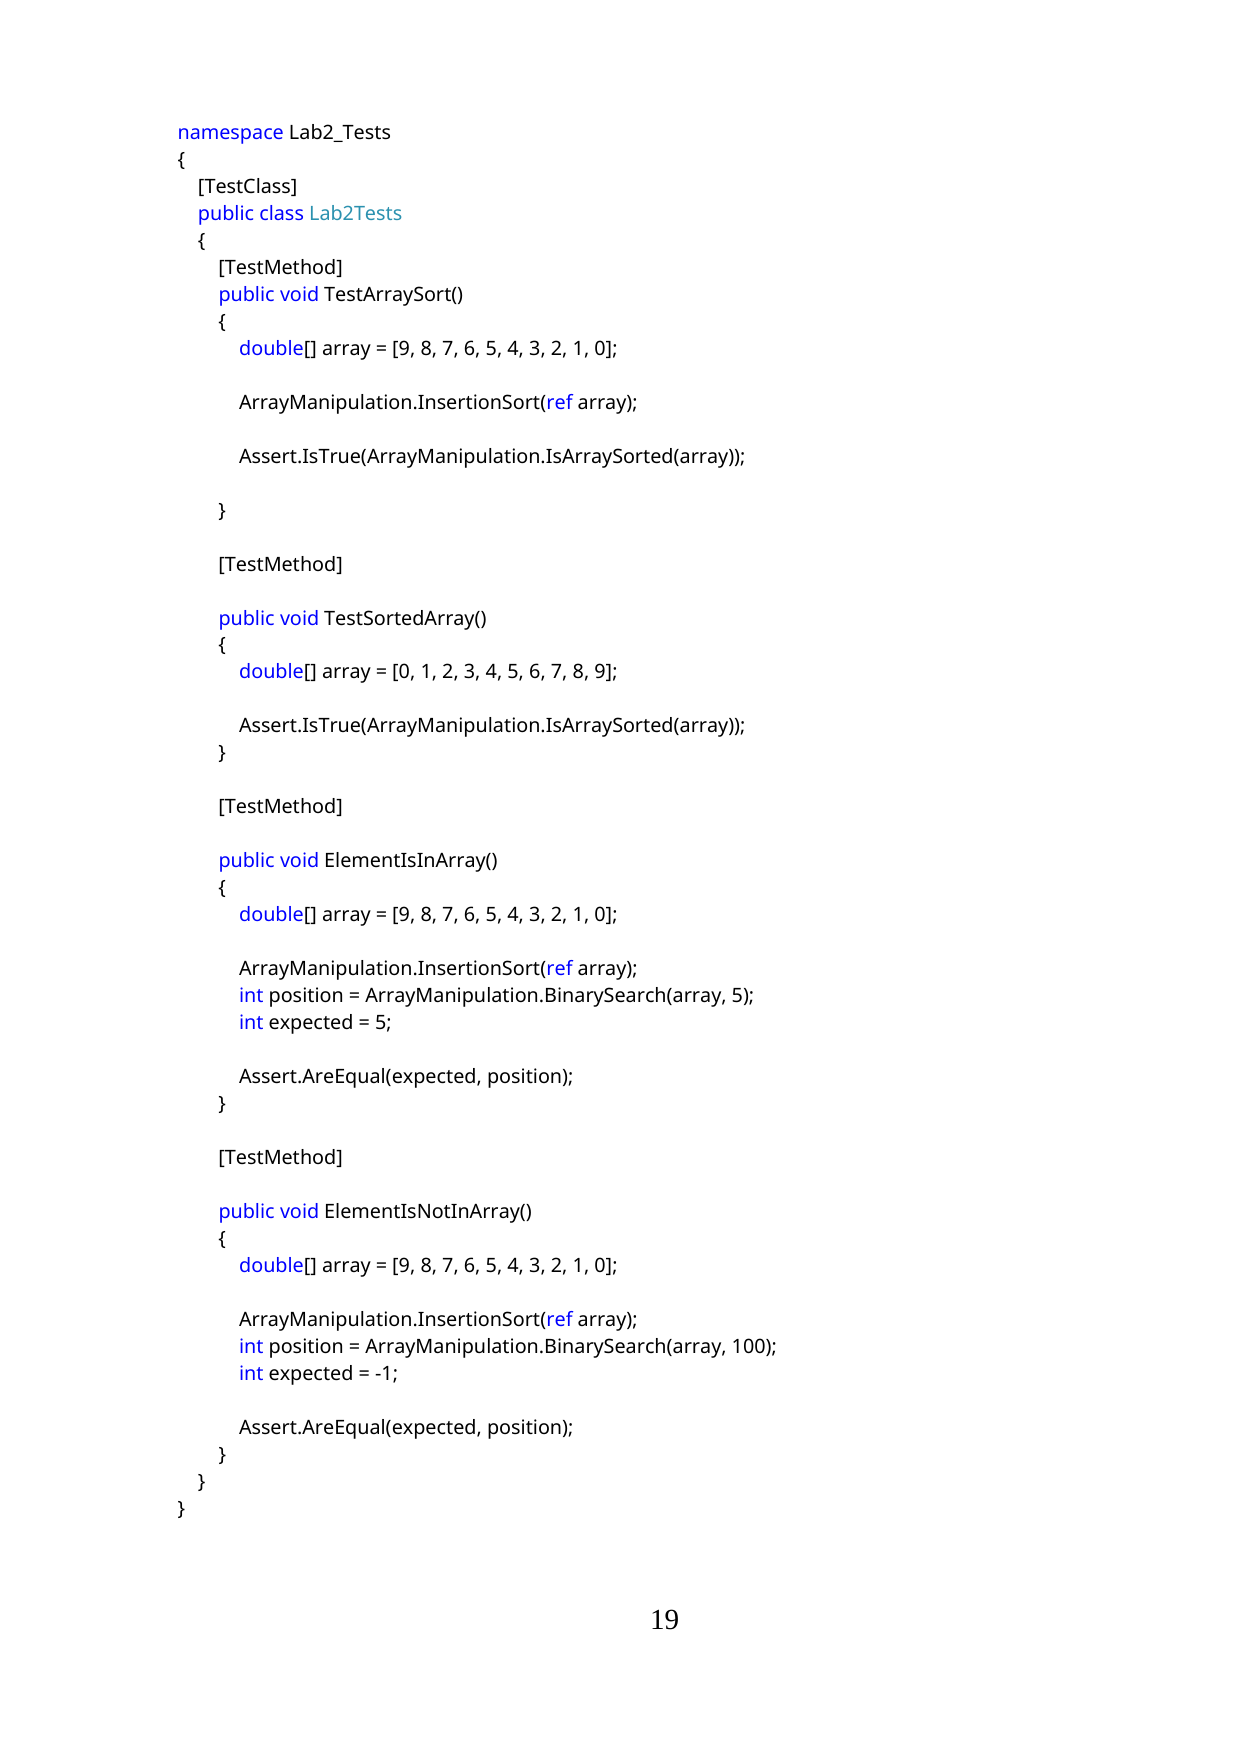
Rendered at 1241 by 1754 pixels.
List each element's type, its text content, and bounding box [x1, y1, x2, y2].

text { [177, 307, 1152, 334]
text namespace Lab2_Tests [177, 118, 1152, 145]
text { [177, 1224, 1152, 1251]
text int position = ArrayManipulation.BinarySearch(array, 5); [177, 981, 1152, 1008]
text double[] array = [0, 1, 2, 3, 4, 5, 6, 7, 8, 9]; [177, 658, 1152, 685]
text Assert.IsTrue(ArrayManipulation.IsArraySorted(array)); [177, 442, 1152, 469]
text public void TestArraySort() [177, 280, 1152, 307]
text { [177, 873, 1152, 901]
text } [177, 739, 1152, 766]
text int expected = -1; [177, 1359, 1152, 1386]
text } [177, 1440, 1152, 1467]
text { [177, 631, 1152, 658]
text } [177, 496, 1152, 523]
text double[] array = [9, 8, 7, 6, 5, 4, 3, 2, 1, 0]; [177, 901, 1152, 927]
text { [177, 226, 1152, 253]
text int position = ArrayManipulation.BinarySearch(array, 100); [177, 1332, 1152, 1359]
text double[] array = [9, 8, 7, 6, 5, 4, 3, 2, 1, 0]; [177, 334, 1152, 361]
text public void ElementIsNotInArray() [177, 1197, 1152, 1224]
text Assert.AreEqual(expected, position); [177, 1062, 1152, 1089]
text ArrayManipulation.InsertionSort(ref array); [177, 954, 1152, 981]
text [TestMethod] [177, 550, 1152, 577]
text { [177, 145, 1152, 172]
text [TestMethod] [177, 1143, 1152, 1170]
text } [177, 1494, 1152, 1521]
text int expected = 5; [177, 1008, 1152, 1035]
text } [177, 1467, 1152, 1494]
text [TestMethod] [177, 253, 1152, 280]
text double[] array = [9, 8, 7, 6, 5, 4, 3, 2, 1, 0]; [177, 1251, 1152, 1278]
text [TestMethod] [177, 793, 1152, 819]
text Assert.AreEqual(expected, position); [177, 1413, 1152, 1440]
text ArrayManipulation.InsertionSort(ref array); [177, 1305, 1152, 1332]
text [TestClass] [177, 172, 1152, 199]
text Assert.IsTrue(ArrayManipulation.IsArraySorted(array)); [177, 712, 1152, 739]
text public void TestSortedArray() [177, 604, 1152, 631]
text public class Lab2Tests [177, 199, 1152, 226]
text ArrayManipulation.InsertionSort(ref array); [177, 388, 1152, 415]
text public void ElementIsInArray() [177, 847, 1152, 873]
text } [177, 1089, 1152, 1116]
